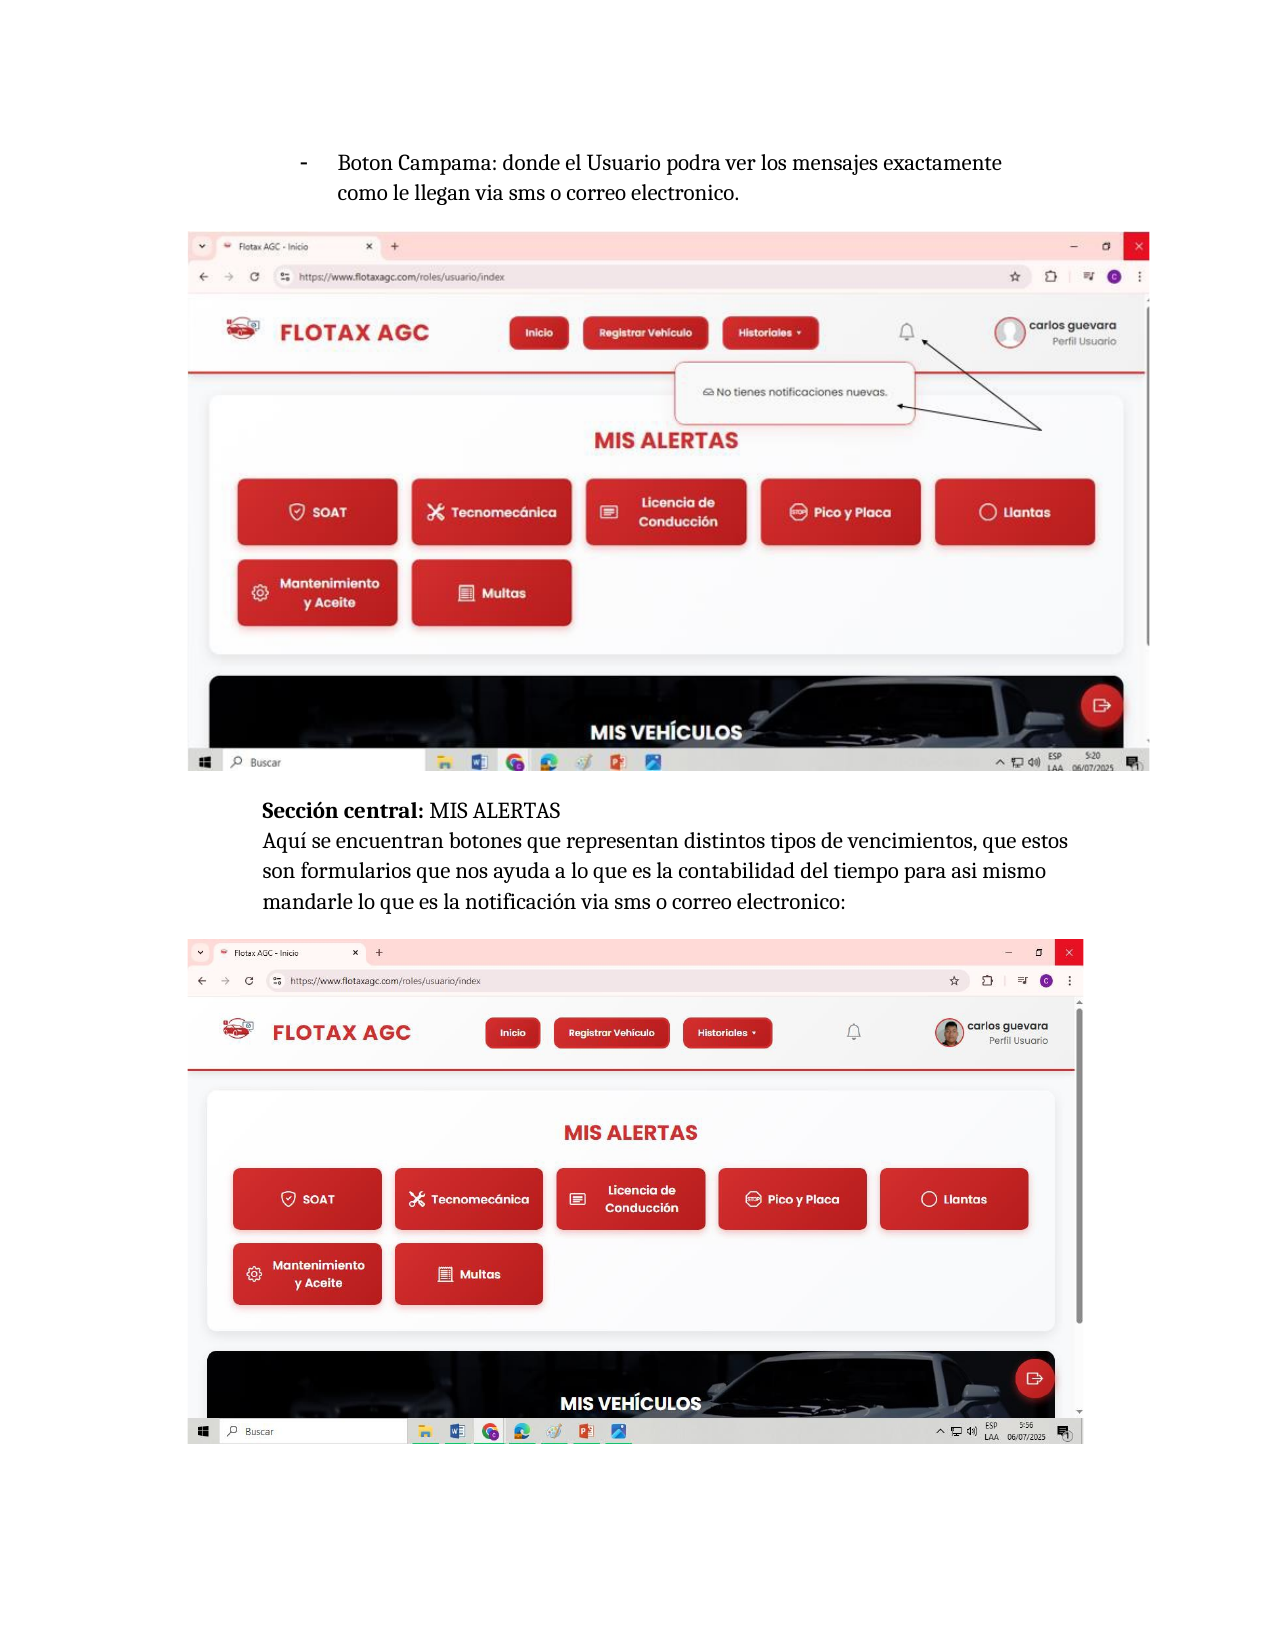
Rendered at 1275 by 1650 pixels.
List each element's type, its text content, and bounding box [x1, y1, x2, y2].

picture [187, 231, 1150, 771]
text Sección central: MIS ALERTAS [262, 798, 1169, 824]
list Boton Campama: donde el Usuario podra ver los mensajes exactamente como le llegan via sms o correo electronico. [300, 150, 1038, 207]
picture [187, 939, 1084, 1444]
text Aquí se encuentran botones que representan distintos tipos de vencimientos, que estos son formularios que nos ayuda a lo que es la contabilidad del tiempo para asi mismo mandarle lo que es la notificación via sms o correo electronico: [262, 828, 1093, 915]
